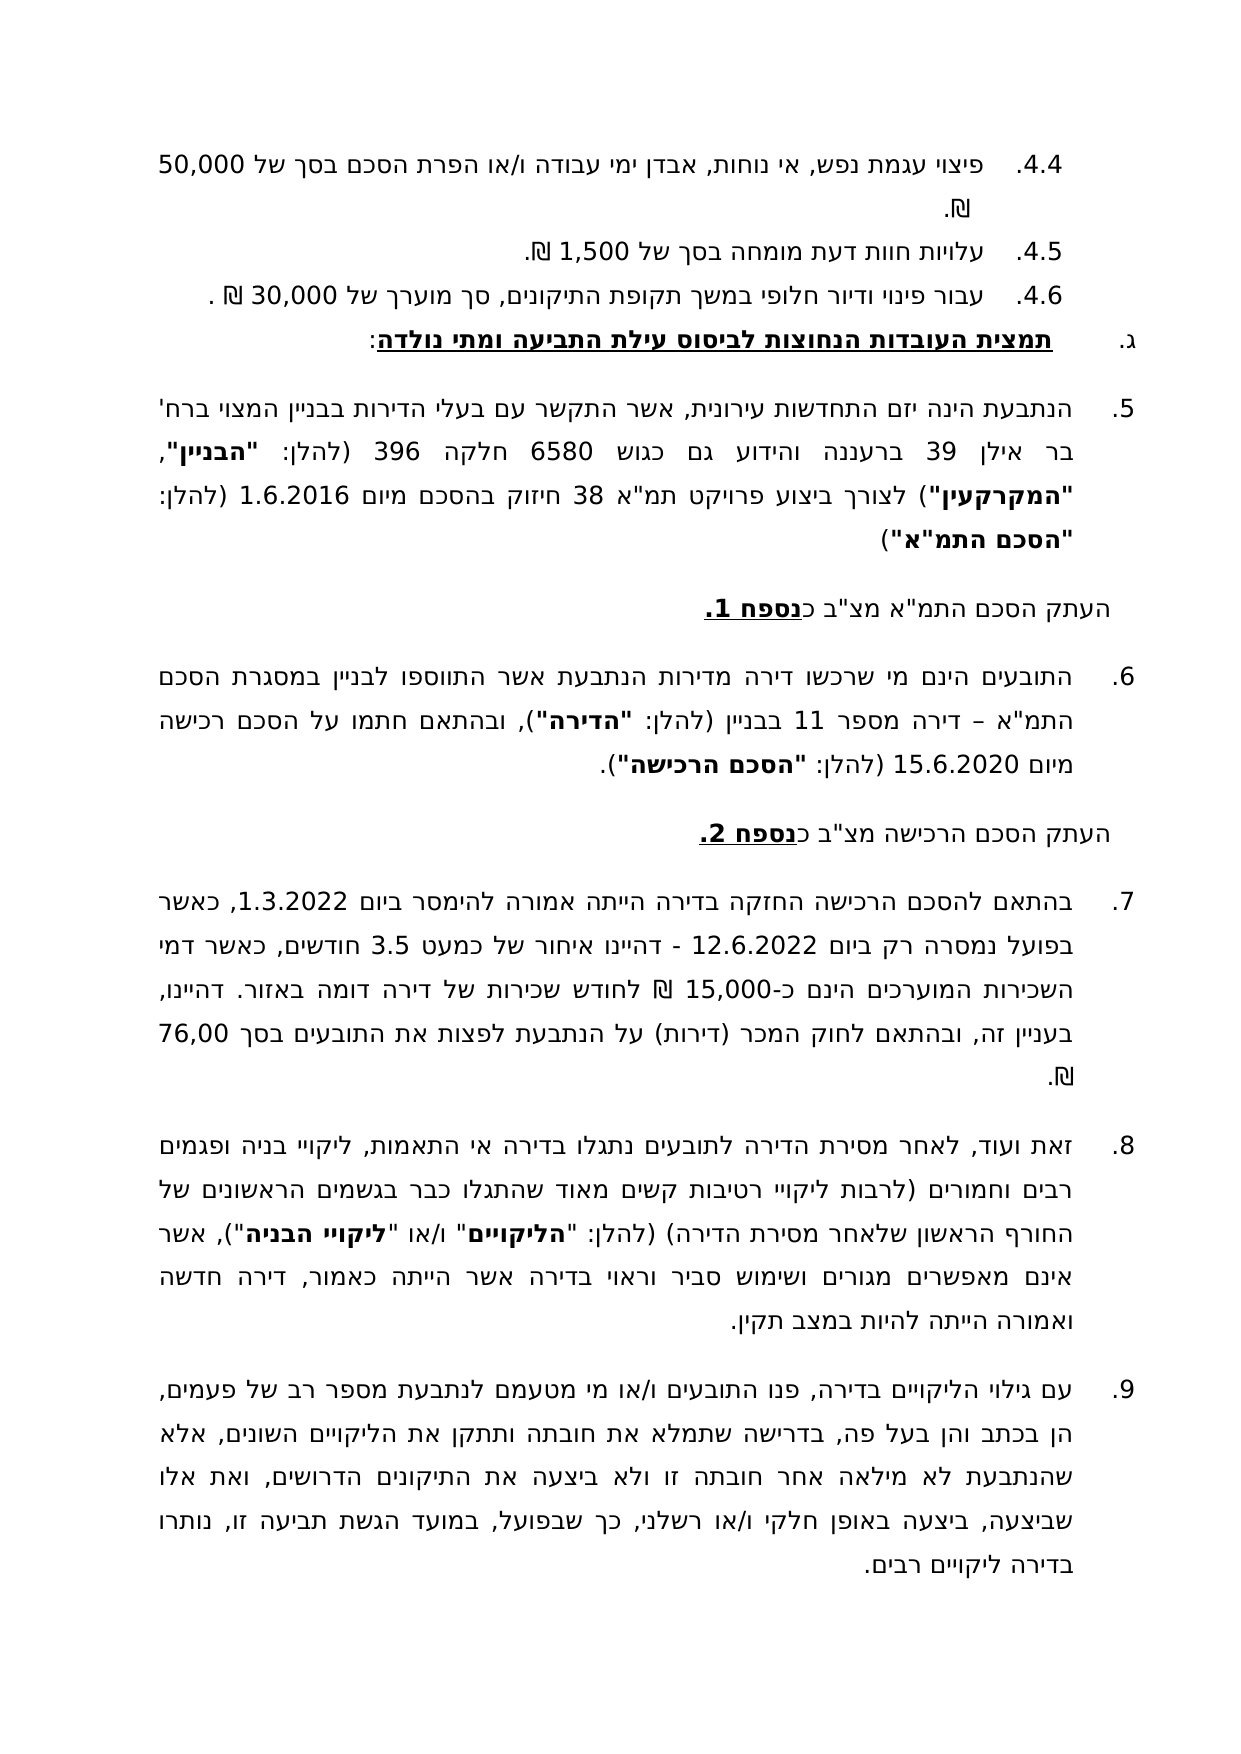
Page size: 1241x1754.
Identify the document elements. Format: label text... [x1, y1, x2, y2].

list עלויות חוות דעת מומחה בסך של 1,500 ₪. [158, 237, 1015, 267]
list פיצוי עגמת נפש, אי נוחות, אבדן ימי עבודה ו/או הפרת הסכם בסך של 50,000 ₪. [158, 150, 1015, 223]
list הנתבעת הינה יזם התחדשות עירונית, אשר התקשר עם בעלי הדירות בבניין המצוי ברח' בר אילן 39 ברעננה והידוע גם כגוש 6580 חלקה 396 (להלן: "הבניין", "המקרקעין") לצורך ביצוע פרויקט תמ"א 38 חיזוק בהסכם מיום 1.6.2016 (להלן: "הסכם התמ"א") [158, 394, 1111, 554]
list בהתאם להסכם הרכישה החזקה בדירה הייתה אמורה להימסר ביום 1.3.2022, כאשר בפועל נמסרה רק ביום 12.6.2022 - דהיינו איחור של כמעט 3.5 חודשים, כאשר דמי השכירות המוערכים הינם כ-15,000 ₪ לחודש שכירות של דירה דומה באזור. דהיינו, בעניין זה, ובהתאם לחוק המכר (דירות) על הנתבעת לפצות את התובעים בסך 76,00 ₪. [158, 887, 1111, 1092]
list התובעים הינם מי שרכשו דירה מדירות הנתבעת אשר התווספו לבניין במסגרת הסכם התמ"א – דירה מספר 11 בבניין (להלן: "הדירה"), ובהתאם חתמו על הסכם רכישה מיום 15.6.2020 (להלן: "הסכם הרכישה"). [158, 662, 1111, 779]
text העתק הסכם הרכישה מצ"ב כנספח 2. [158, 819, 1111, 848]
text העתק הסכם התמ"א מצ"ב כנספח 1. [158, 594, 1111, 623]
list תמצית העובדות הנחוצות לביסוס עילת התביעה ומתי נולדה: [158, 325, 1118, 354]
list זאת ועוד, לאחר מסירת הדירה לתובעים נתגלו בדירה אי התאמות, ליקויי בניה ופגמים רבים וחמורים (לרבות ליקויי רטיבות קשים מאוד שהתגלו כבר בגשמים הראשונים של החורף הראשון שלאחר מסירת הדירה) (להלן: "הליקויים" ו/או "ליקויי הבניה"), אשר אינם מאפשרים מגורים ושימוש סביר וראוי בדירה אשר הייתה כאמור, דירה חדשה ואמורה הייתה להיות במצב תקין. [158, 1131, 1111, 1335]
list עבור פינוי ודיור חלופי במשך תקופת התיקונים, סך מוערך של 30,000 ₪ . [158, 281, 1015, 310]
list עם גילוי הליקויים בדירה, פנו התובעים ו/או מי מטעמם לנתבעת מספר רב של פעמים, הן בכתב והן בעל פה, בדרישה שתמלא את חובתה ותתקן את הליקויים השונים, אלא שהנתבעת לא מילאה אחר חובתה זו ולא ביצעה את התיקונים הדרושים, ואת אלו שביצעה, ביצעה באופן חלקי ו/או רשלני, כך שבפועל, במועד הגשת תביעה זו, נותרו בדירה ליקויים רבים. [158, 1375, 1111, 1579]
